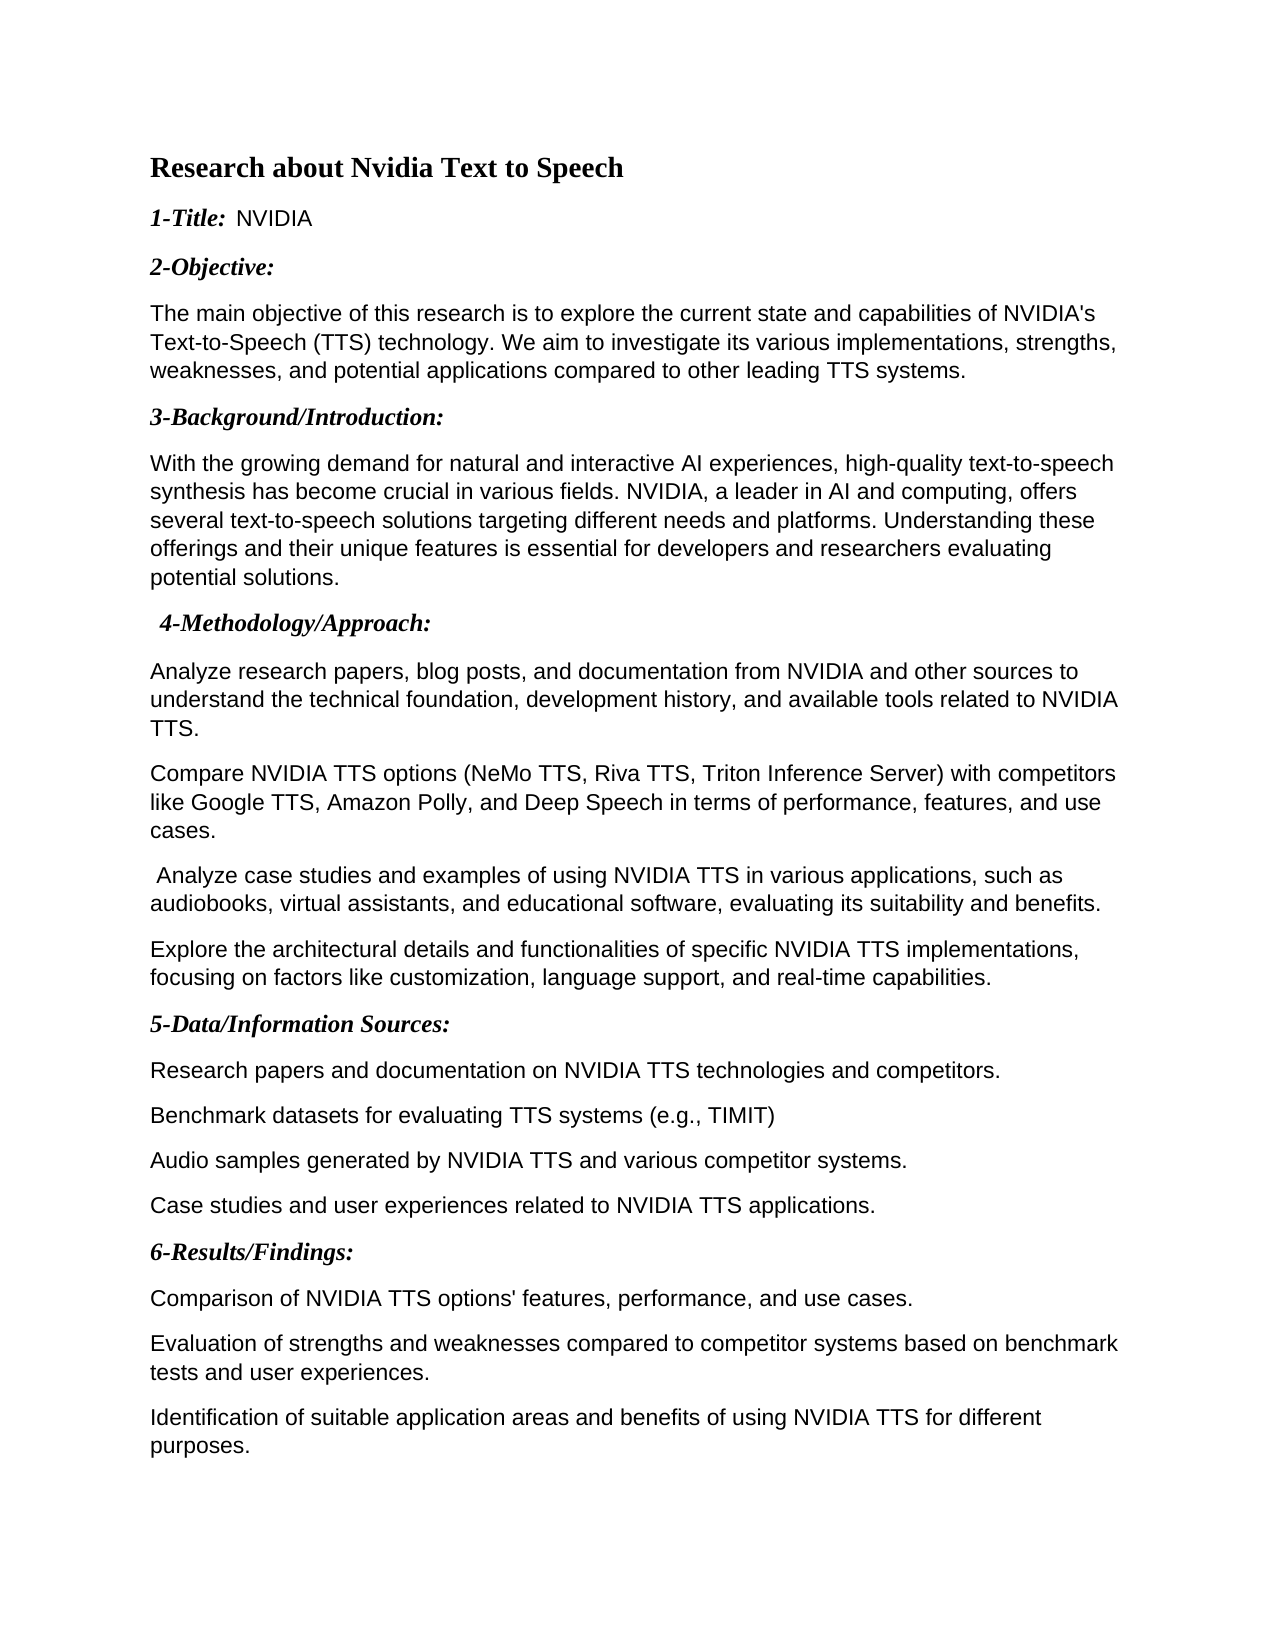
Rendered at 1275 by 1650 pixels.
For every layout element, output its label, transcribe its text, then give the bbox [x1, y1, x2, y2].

text 4-Methodology/Approach: [150, 608, 1125, 637]
text Explore the architectural details and functionalities of specific NVIDIA TTS implementations, focusing on factors like customization, language support, and real-time capabilities. [150, 936, 1125, 990]
text Benchmark datasets for evaluating TTS systems (e.g., TIMIT) [150, 1102, 1125, 1128]
text The main objective of this research is to explore the current state and capabilities of NVIDIA's Text-to-Speech (TTS) technology. We aim to investigate its various implementations, strengths, weaknesses, and potential applications compared to other leading TTS systems. [150, 300, 1125, 383]
text 6-Results/Findings: [150, 1237, 1125, 1266]
text Identification of suitable application areas and benefits of using NVIDIA TTS for different purposes. [150, 1403, 1125, 1458]
text 3-Background/Introduction: [150, 402, 1125, 431]
text 2-Objective: [150, 252, 1125, 281]
text Analyze research papers, blog posts, and documentation from NVIDIA and other sources to understand the technical foundation, development history, and available tools related to NVIDIA TTS. [150, 658, 1125, 741]
text With the growing demand for natural and interactive AI experiences, high-quality text-to-speech synthesis has become crucial in various fields. NVIDIA, a leader in AI and computing, offers several text-to-speech solutions targeting different needs and platforms. Understanding these offerings and their unique features is essential for developers and researchers evaluating potential solutions. [150, 450, 1125, 590]
text Analyze case studies and examples of using NVIDIA TTS in various applications, such as audiobooks, virtual assistants, and educational software, evaluating its suitability and benefits. [150, 862, 1125, 917]
text Research about Nvidia Text to Speech [150, 150, 1125, 183]
text Compare NVIDIA TTS options (NeMo TTS, Riva TTS, Triton Inference Server) with competitors like Google TTS, Amazon Polly, and Deep Speech in terms of performance, features, and use cases. [150, 760, 1125, 843]
text 5-Data/Information Sources: [150, 1009, 1125, 1038]
text Research papers and documentation on NVIDIA TTS technologies and competitors. [150, 1057, 1125, 1083]
text Evaluation of strengths and weaknesses compared to competitor systems based on benchmark tests and user experiences. [150, 1330, 1125, 1385]
text Case studies and user experiences related to NVIDIA TTS applications. [150, 1192, 1125, 1218]
text Audio samples generated by NVIDIA TTS and various competitor systems. [150, 1147, 1125, 1173]
text 1-Title: NVIDIA [150, 203, 1125, 232]
text Comparison of NVIDIA TTS options' features, performance, and use cases. [150, 1285, 1125, 1311]
